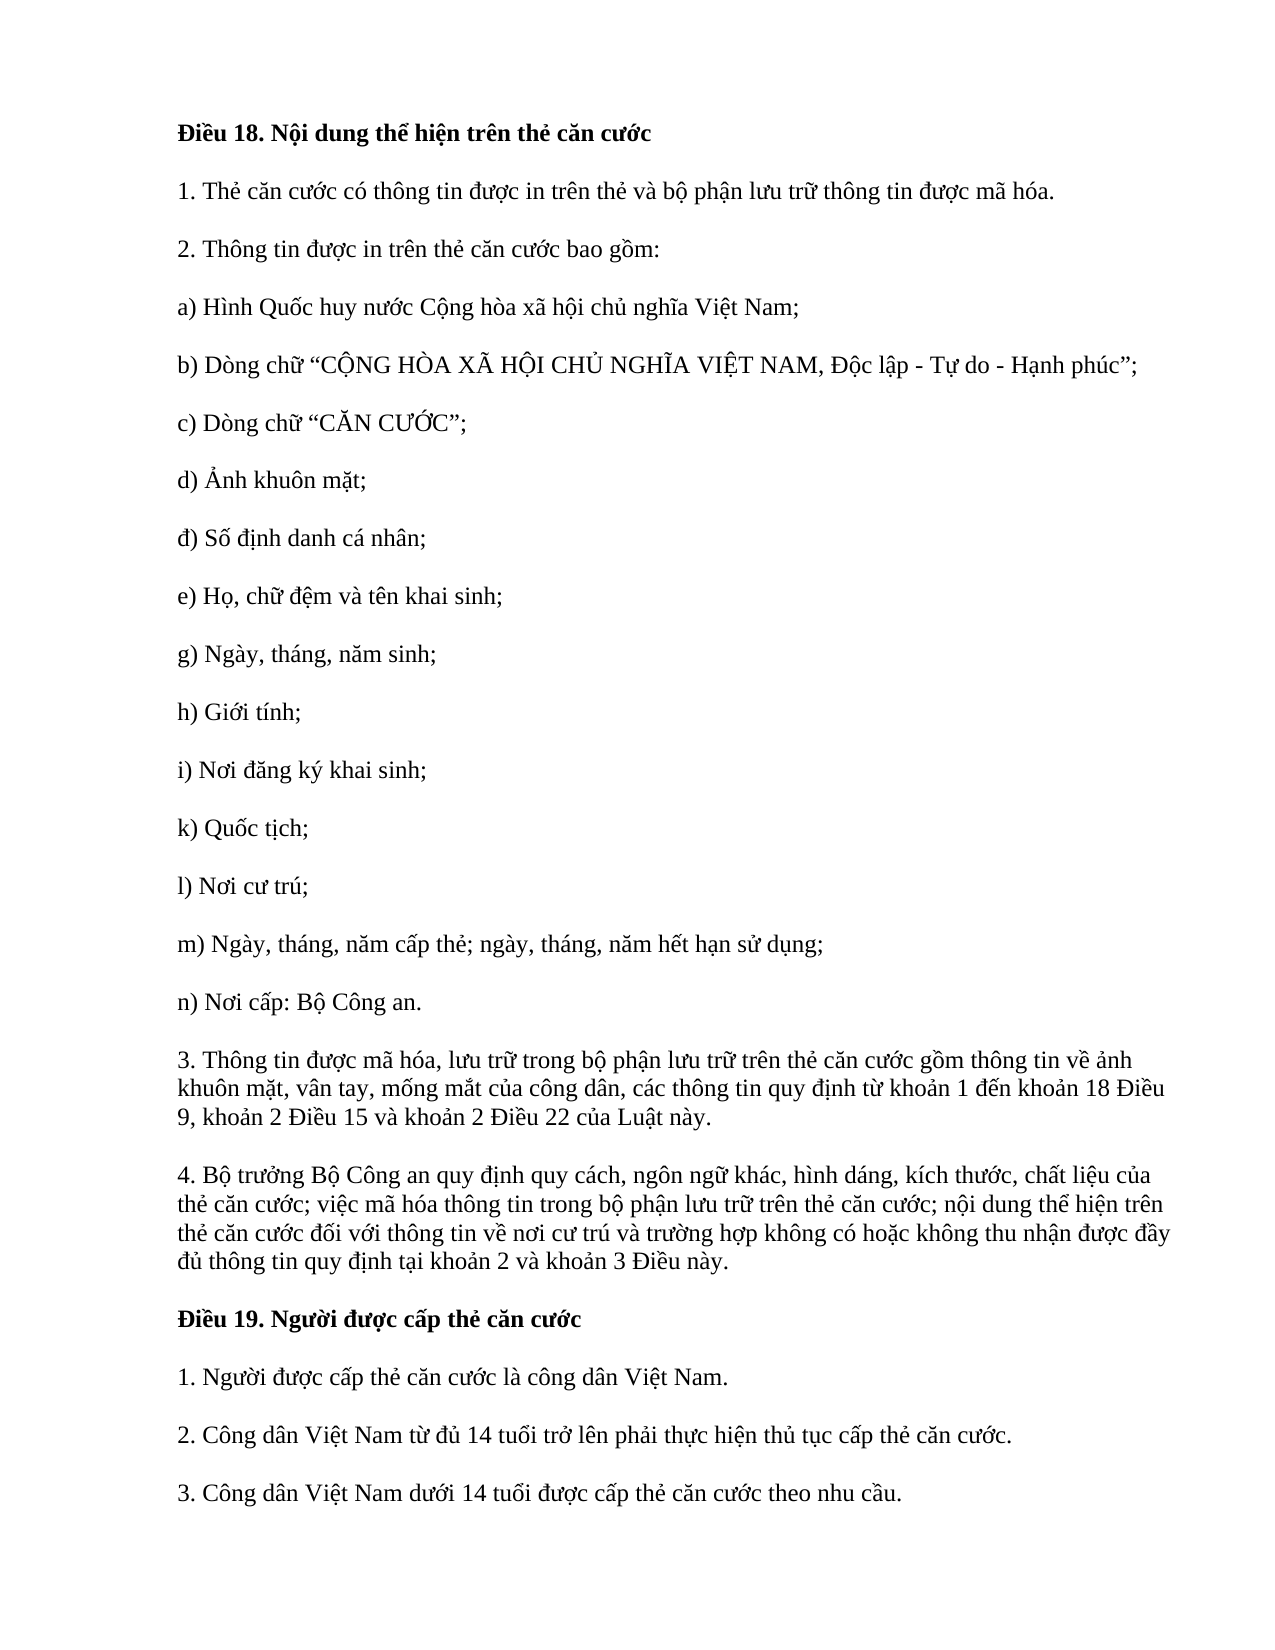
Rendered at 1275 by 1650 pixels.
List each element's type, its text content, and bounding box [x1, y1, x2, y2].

text k) Quốc tịch; [177, 813, 1186, 842]
text n) Nơi cấp: Bộ Công an. [177, 987, 1186, 1016]
text e) Họ, chữ đệm và tên khai sinh; [177, 581, 1186, 610]
text 2. Thông tin được in trên thẻ căn cước bao gồm: [177, 234, 1186, 263]
text l) Nơi cư trú; [177, 871, 1186, 900]
text m) Ngày, tháng, năm cấp thẻ; ngày, tháng, năm hết hạn sử dụng; [177, 929, 1186, 958]
text 1. Người được cấp thẻ căn cước là công dân Việt Nam. [177, 1362, 1186, 1391]
text Điều 18. Nội dung thể hiện trên thẻ căn cước [177, 118, 1186, 147]
text c) Dòng chữ “CĂN CƯỚC”; [177, 408, 1186, 436]
text i) Nơi đăng ký khai sinh; [177, 755, 1186, 784]
text 3. Thông tin được mã hóa, lưu trữ trong bộ phận lưu trữ trên thẻ căn cước gồm thông tin về ảnh khuôn mặt, vân tay, mống mắt của công dân, các thông tin quy định từ khoản 1 đến khoản 18 Điều 9, khoản 2 Điều 15 và khoản 2 Điều 22 của Luật này. [177, 1045, 1186, 1131]
text a) Hình Quốc huy nước Cộng hòa xã hội chủ nghĩa Việt Nam; [177, 292, 1186, 321]
text Điều 19. Người được cấp thẻ căn cước [177, 1304, 1186, 1333]
text 1. Thẻ căn cước có thông tin được in trên thẻ và bộ phận lưu trữ thông tin được mã hóa. [177, 176, 1186, 205]
text đ) Số định danh cá nhân; [177, 523, 1186, 552]
text b) Dòng chữ “CỘNG HÒA XÃ HỘI CHỦ NGHĨA VIỆT NAM, Độc lập - Tự do - Hạnh phúc”; [177, 350, 1186, 378]
text h) Giới tính; [177, 697, 1186, 726]
text 4. Bộ trưởng Bộ Công an quy định quy cách, ngôn ngữ khác, hình dáng, kích thước, chất liệu của thẻ căn cước; việc mã hóa thông tin trong bộ phận lưu trữ trên thẻ căn cước; nội dung thể hiện trên thẻ căn cước đối với thông tin về nơi cư trú và trường hợp không có hoặc không thu nhận được đầy đủ thông tin quy định tại khoản 2 và khoản 3 Điều này. [177, 1160, 1186, 1275]
text g) Ngày, tháng, năm sinh; [177, 639, 1186, 668]
text d) Ảnh khuôn mặt; [177, 466, 1186, 494]
text 2. Công dân Việt Nam từ đủ 14 tuổi trở lên phải thực hiện thủ tục cấp thẻ căn cước. [177, 1420, 1186, 1449]
text 3. Công dân Việt Nam dưới 14 tuổi được cấp thẻ căn cước theo nhu cầu. [177, 1478, 1186, 1507]
